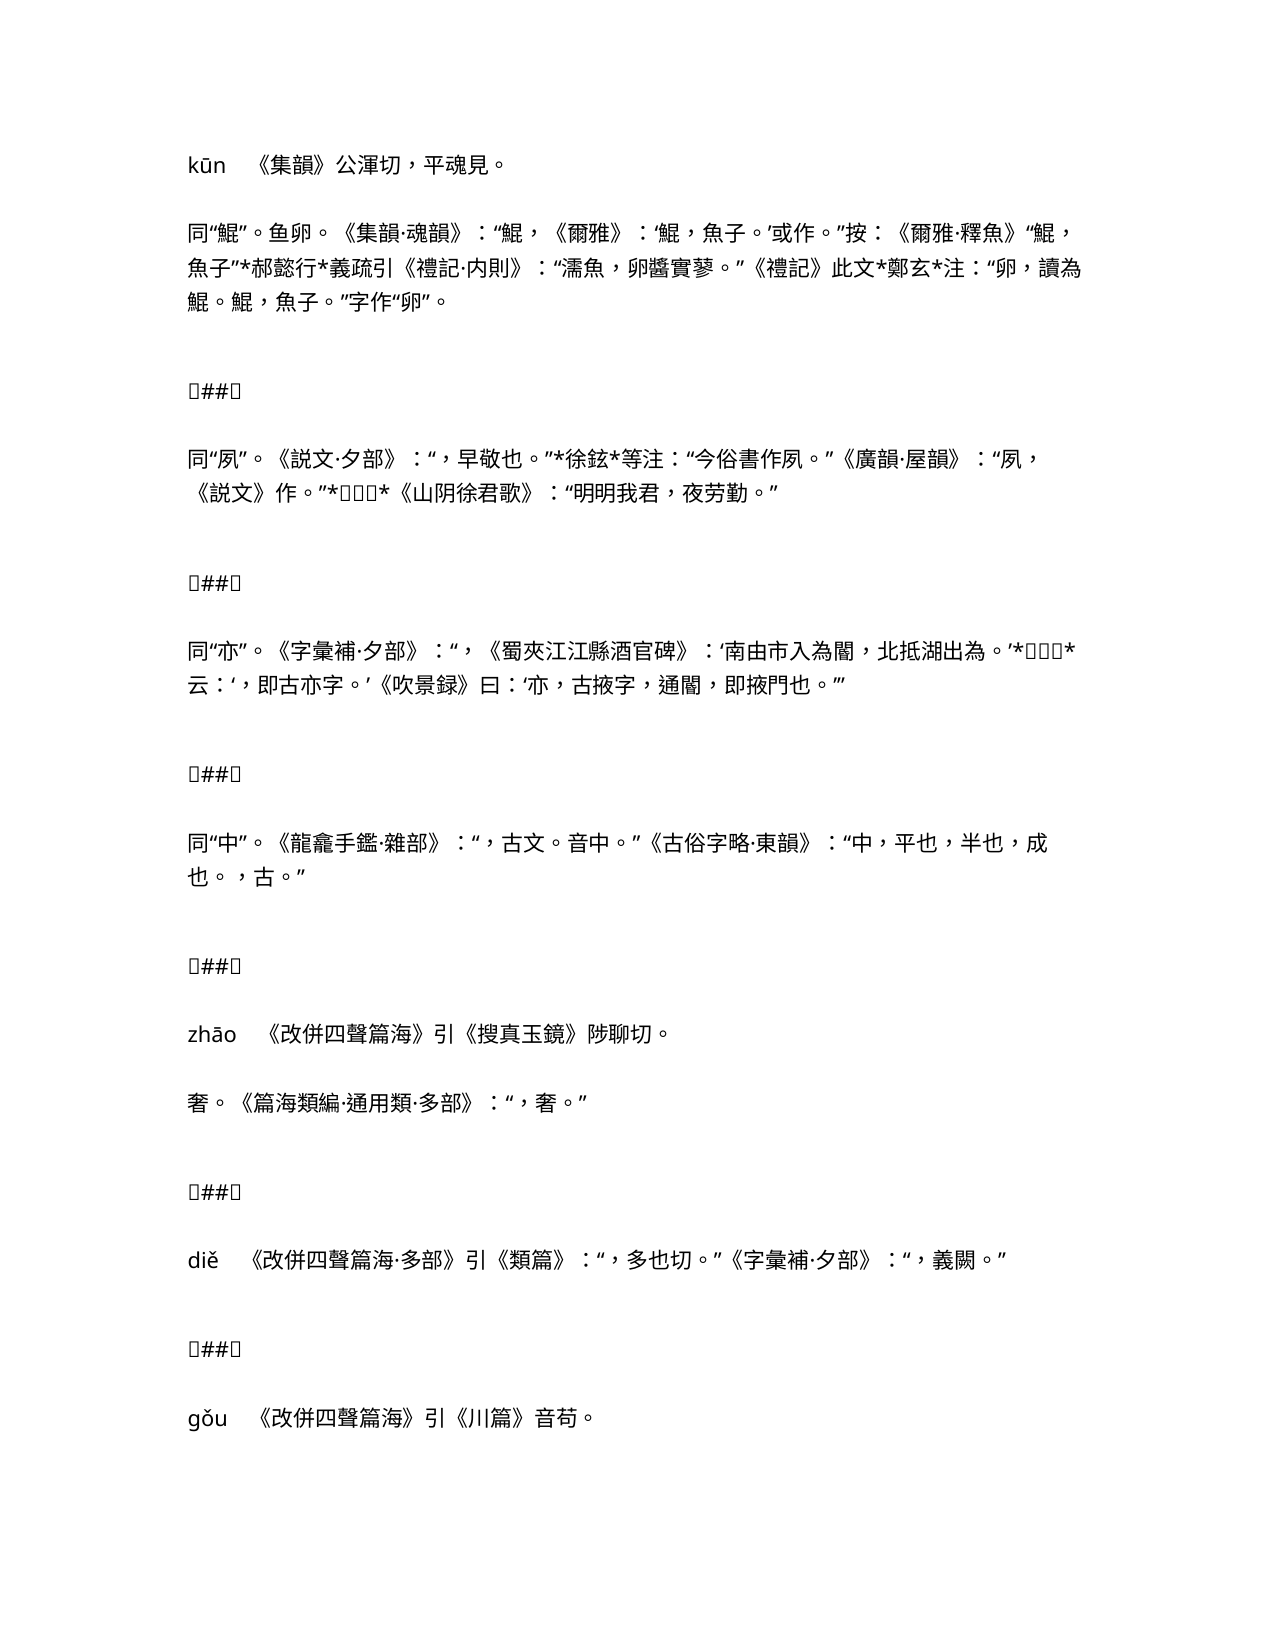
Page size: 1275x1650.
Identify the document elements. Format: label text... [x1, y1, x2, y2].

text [187, 1334, 1087, 1466]
text 𡖋##𡖋 同“亦”。《字彙補·夕部》：“𡖋，《蜀夾江江縣酒官碑》：‘南由市入為閽，北抵湖出為𡖋。’*楊用脩*云：‘𡖋，即古亦字。’《吹景録》曰：‘亦，古掖字，通閽，即掖門也。’” [187, 567, 1087, 734]
text 𡖊##𡖊 同“夙”。《説文·夕部》：“𡖊，早敬也。”*徐鉉*等注：“今俗書作夙。”《廣韻·屋韻》：“夙，《説文》作𡖊。”*章炳麟*《山阴徐君歌》：“明明我君，𡖊夜劳勤。” [187, 376, 1087, 542]
text 𡖐##𡖐 diě 《改併四聲篇海·多部》引《類篇》：“𡖐，多也切。”《字彙補·夕部》：“𡖐，義闕。” [187, 1177, 1087, 1309]
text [187, 150, 1087, 351]
text 𡖎##𡖎 zhāo 《改併四聲篇海》引《搜真玉鏡》陟聊切。 奢𡖎。《篇海類編·通用類·多部》：“𡖎，奢𡖎。” [187, 951, 1087, 1151]
text 𡖌##𡖌 同“中”。《龍龕手鑑·雜部》：“𡖌，古文。音中。”《古俗字略·東韻》：“中，平也，半也，成也。𡖌，古。” [187, 759, 1087, 926]
